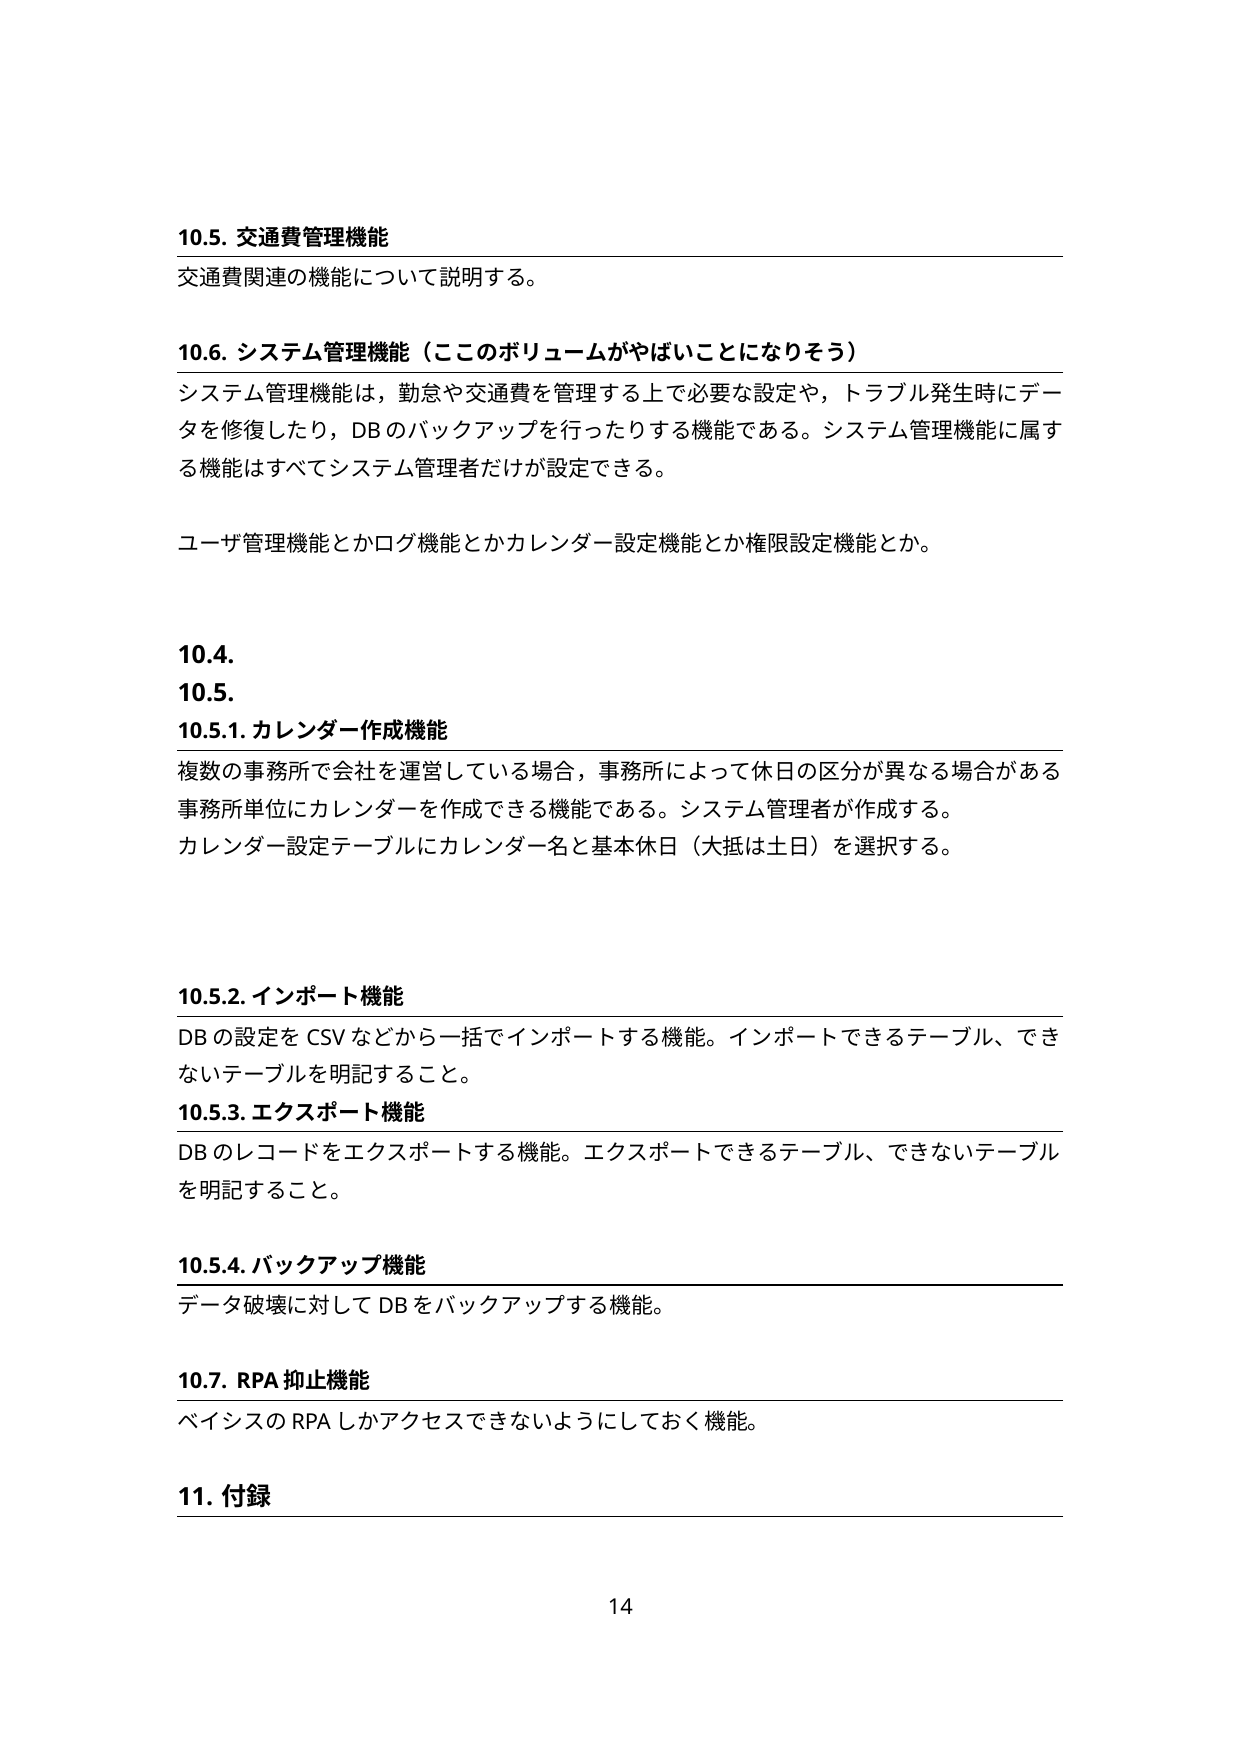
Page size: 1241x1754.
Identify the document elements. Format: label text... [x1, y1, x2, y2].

subtitle 付録 [177, 1476, 1063, 1516]
text システム管理機能は，勤怠や交通費を管理する上で必要な設定や，トラブル発生時にデータを修復したり，DBのバックアップを行ったりする機能である。システム管理機能に属する機能はすべてシステム管理者だけが設定できる。 [177, 373, 1063, 486]
subtitle RPA抑止機能 [177, 1361, 1063, 1400]
text ベイシスのRPAしかアクセスできないようにしておく機能。 [177, 1401, 1063, 1439]
text DBの設定をCSVなどから一括でインポートする機能。インポートできるテーブル、できないテーブルを明記すること。 [177, 1017, 1063, 1092]
subtitle エクスポート機能 [177, 1092, 1063, 1131]
text データ破壊に対してDBをバックアップする機能。 [177, 1286, 1063, 1323]
subtitle システム管理機能（ここのボリュームがやばいことになりそう） [177, 332, 1063, 372]
text 複数の事務所で会社を運営している場合，事務所によって休日の区分が異なる場合がある。事務所単位にカレンダーを作成できる機能である。システム管理者が作成する。 [177, 751, 1063, 826]
text カレンダー設定テーブルにカレンダー名と基本休日（大抵は土日）を選択する。 [177, 826, 1063, 864]
text ユーザ管理機能とかログ機能とかカレンダー設定機能とか権限設定機能とか。 [177, 523, 1063, 561]
subtitle バックアップ機能 [177, 1245, 1063, 1284]
text DBのレコードをエクスポートする機能。エクスポートできるテーブル、できないテーブルを明記すること。 [177, 1132, 1063, 1207]
subtitle インポート機能 [177, 976, 1063, 1016]
text 交通費関連の機能について説明する。 [177, 257, 1063, 295]
subtitle カレンダー作成機能 [177, 711, 1063, 750]
subtitle 交通費管理機能 [177, 217, 1063, 256]
